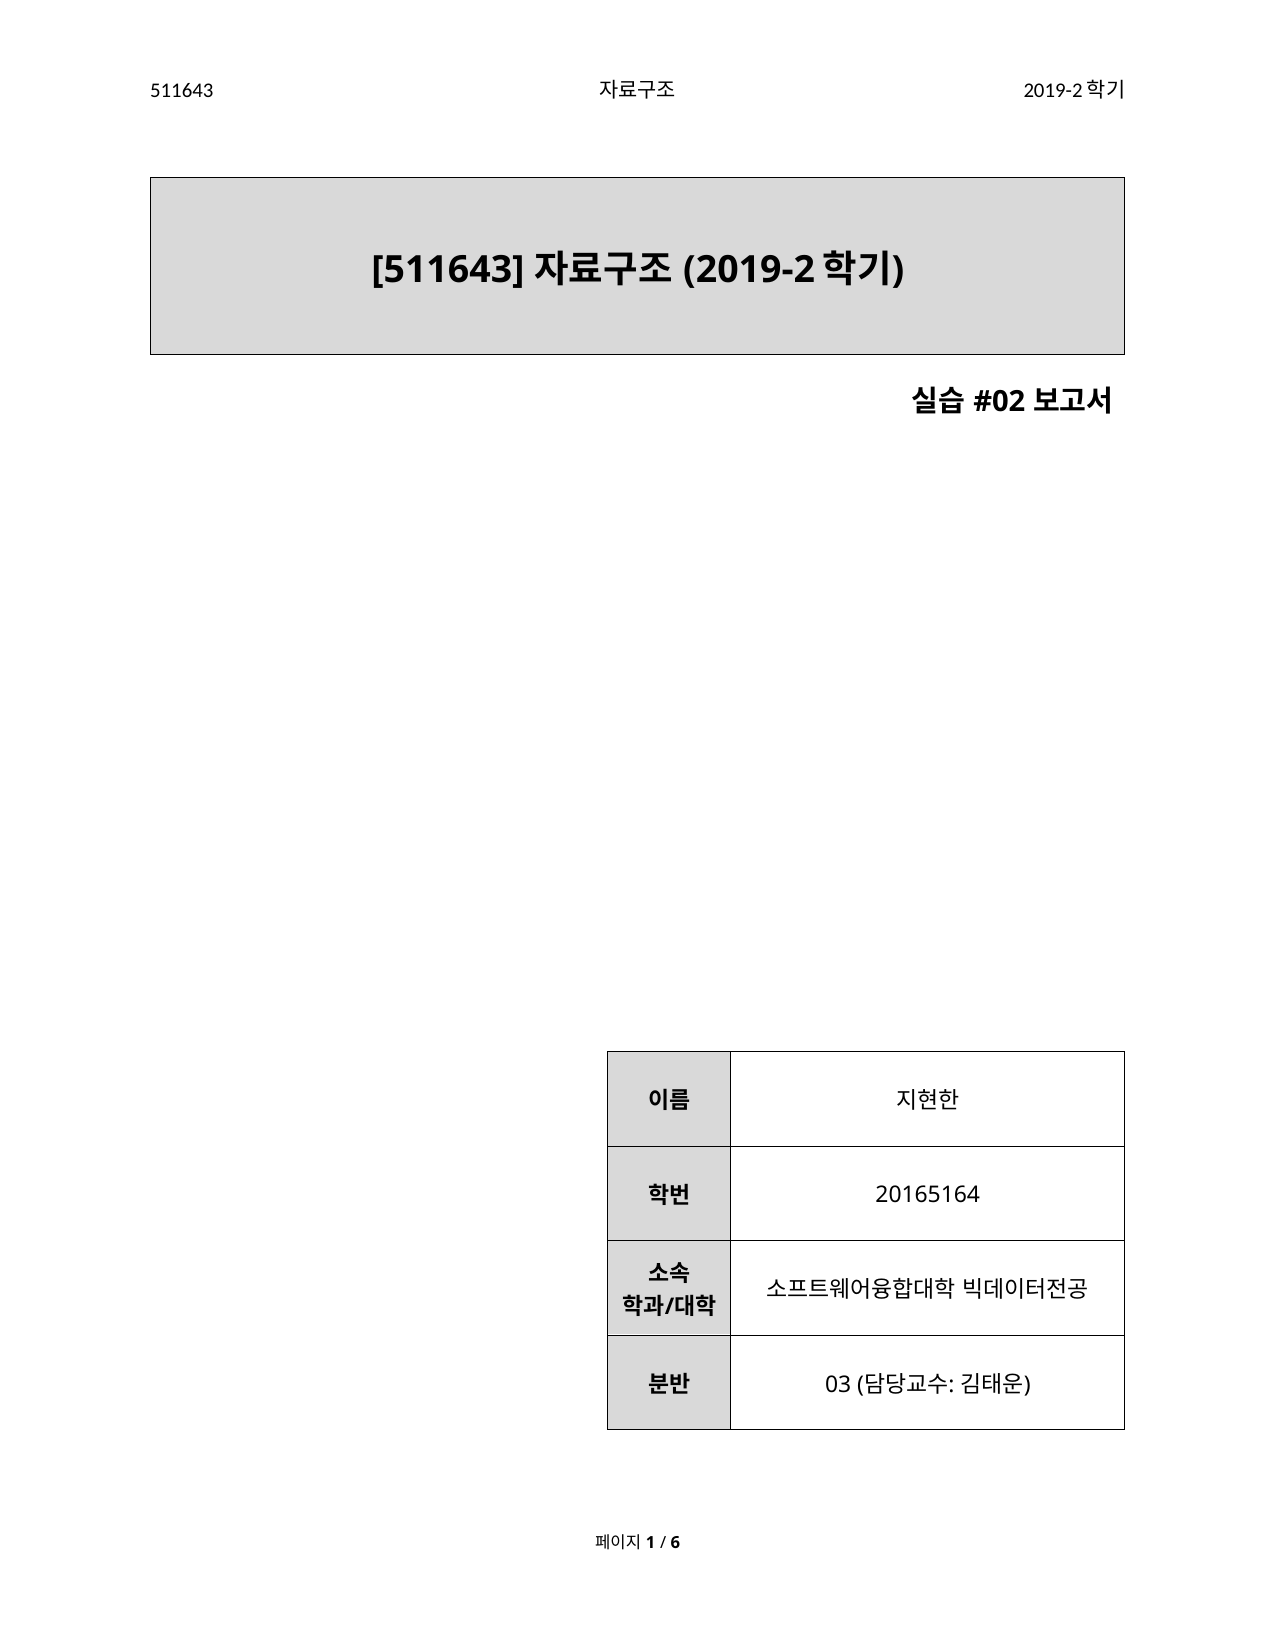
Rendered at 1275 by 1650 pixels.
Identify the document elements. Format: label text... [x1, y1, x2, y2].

table_cell 학번 [608, 1147, 730, 1240]
table_cell 소속 학과/대학 [608, 1241, 730, 1334]
table_header [511643] 자료구조 (2019-2학기) [151, 178, 1124, 354]
table_cell 20165164 [731, 1147, 1124, 1240]
table_header 이름 [608, 1052, 730, 1146]
table_cell 소프트웨어융합대학 빅데이터전공 [731, 1241, 1124, 1334]
table_cell 분반 [608, 1336, 730, 1429]
table_cell 실습 #02 보고서 [151, 355, 1124, 442]
table_header 지현한 [731, 1052, 1124, 1146]
table_cell 03 (담당교수: 김태운) [731, 1336, 1124, 1429]
